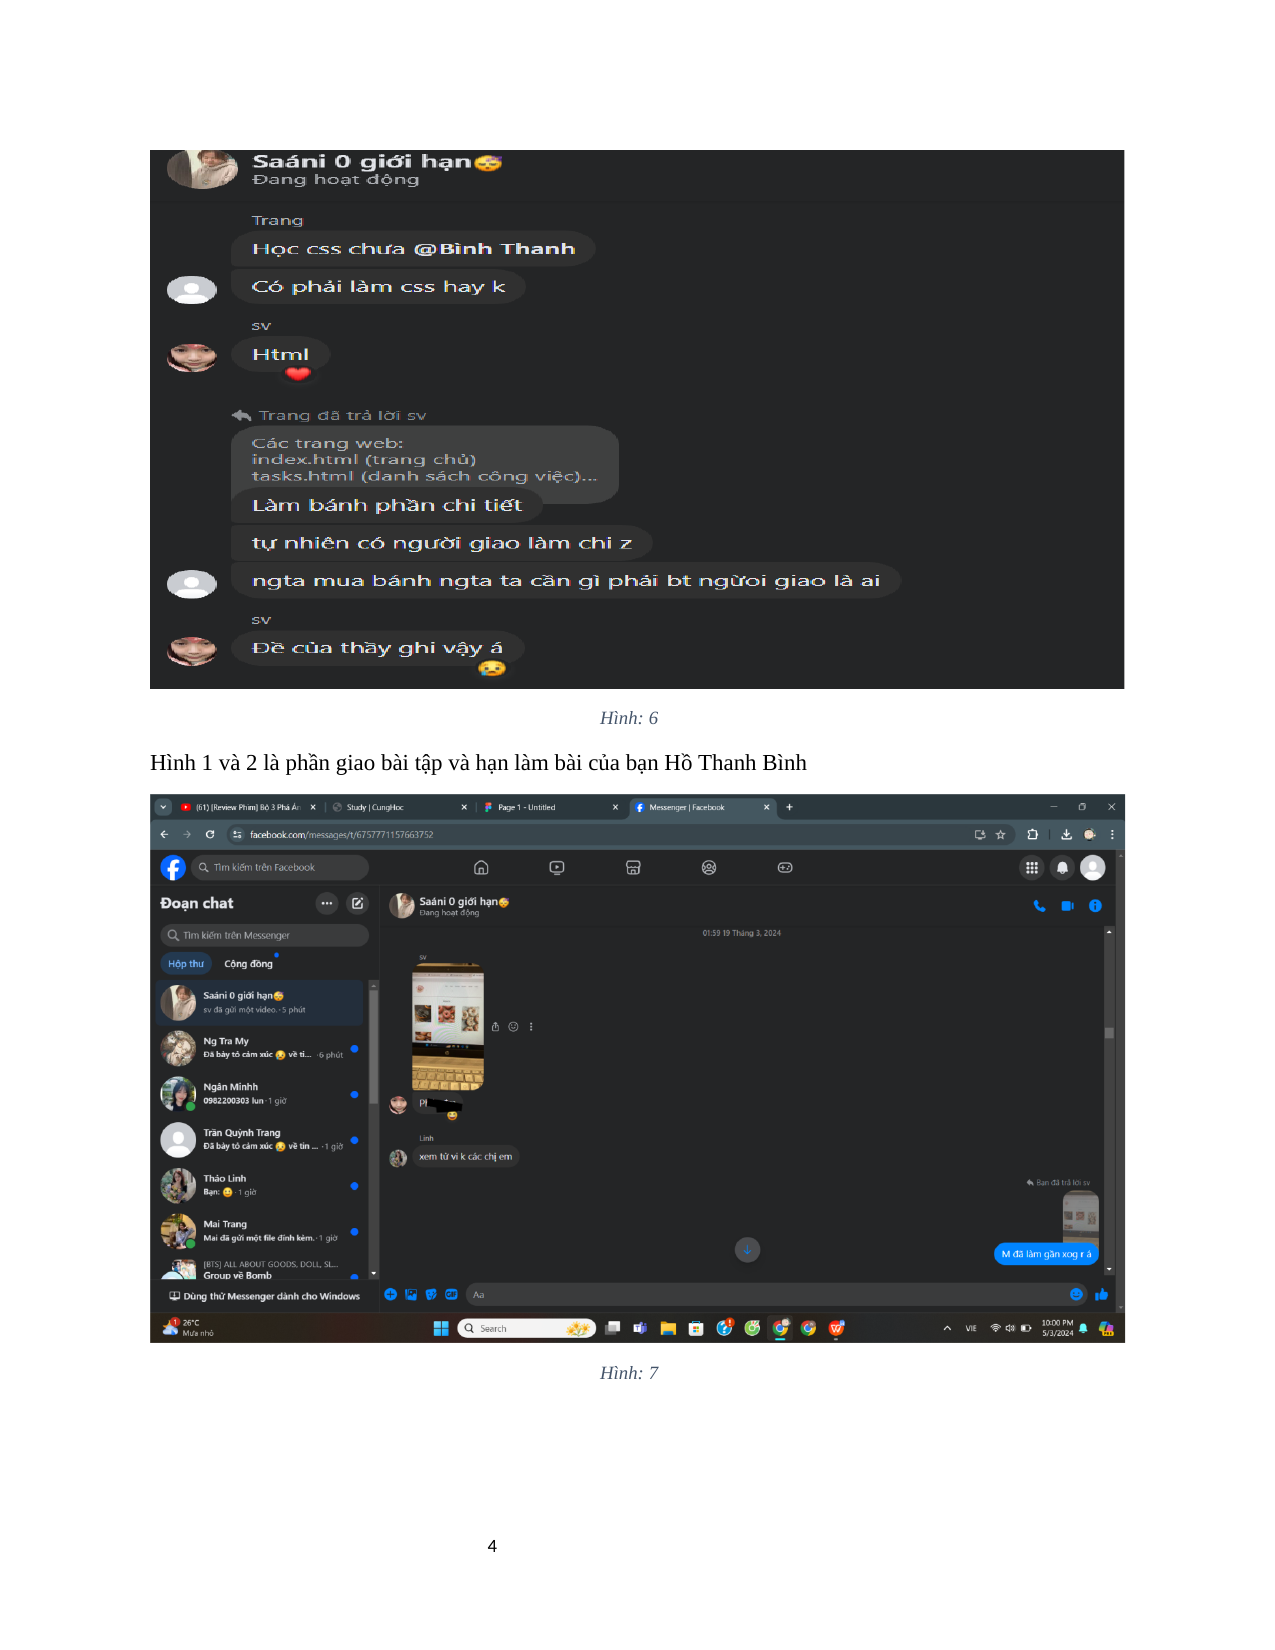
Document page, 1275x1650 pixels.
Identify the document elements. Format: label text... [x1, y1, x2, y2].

picture [150, 794, 1125, 1343]
picture [150, 150, 1125, 689]
text Hình 1 và 2 là phần giao bài tập và hạn làm bài của bạn Hồ Thanh Bình [150, 749, 1125, 776]
text Hình: 7 [150, 1362, 1125, 1383]
text Hình: 6 [150, 707, 1125, 729]
